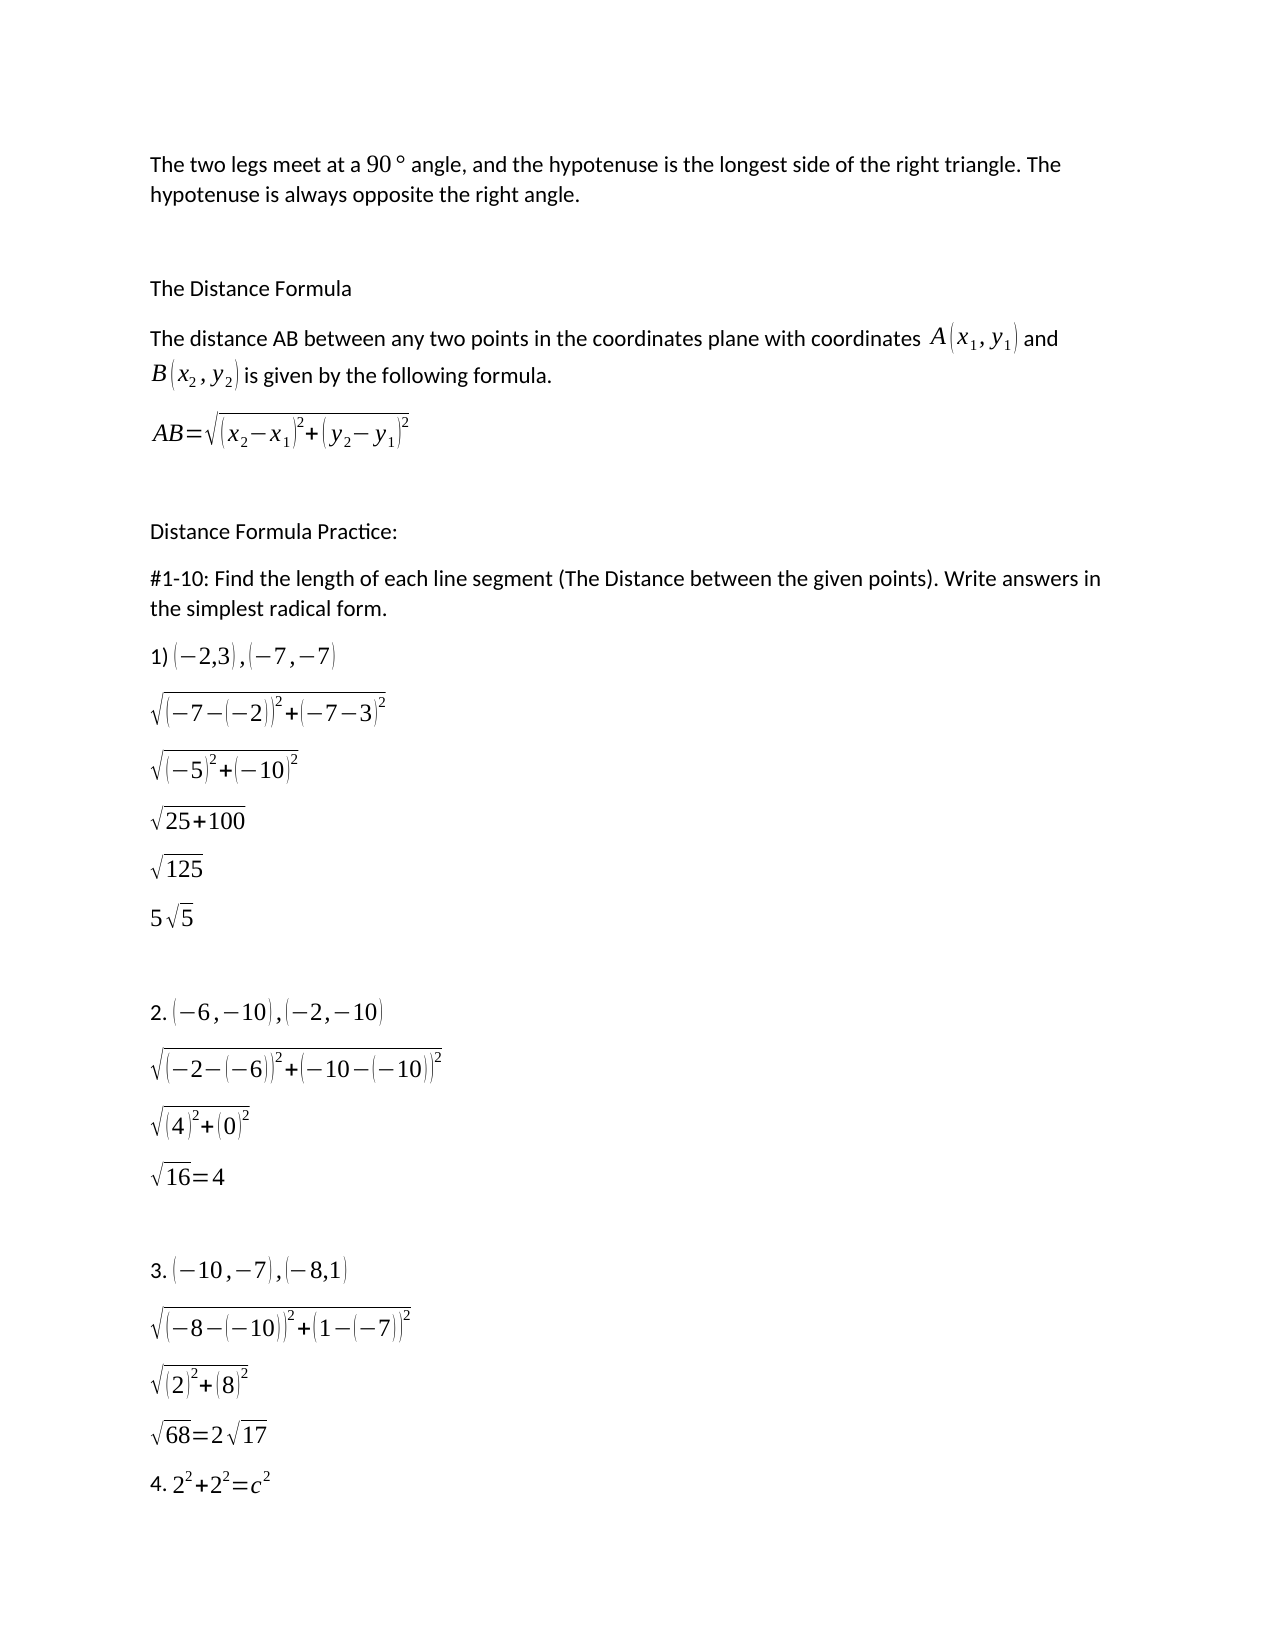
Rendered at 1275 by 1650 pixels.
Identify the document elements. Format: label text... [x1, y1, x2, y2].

text 1) [150, 641, 1125, 672]
text 4. [150, 1467, 1125, 1498]
text 2. [150, 997, 1125, 1027]
text 3. [150, 1255, 1125, 1286]
text The Distance Formula [150, 274, 1125, 302]
text #1-10: Find the length of each line segment (The Distance between the given points). Write answers in the simplest radical form. [150, 564, 1125, 622]
text Distance Formula Practice: [150, 517, 1125, 545]
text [150, 150, 1125, 208]
text The distance AB between any two points in the coordinates plane with coordinates and is given by the following formula. [150, 321, 1125, 392]
